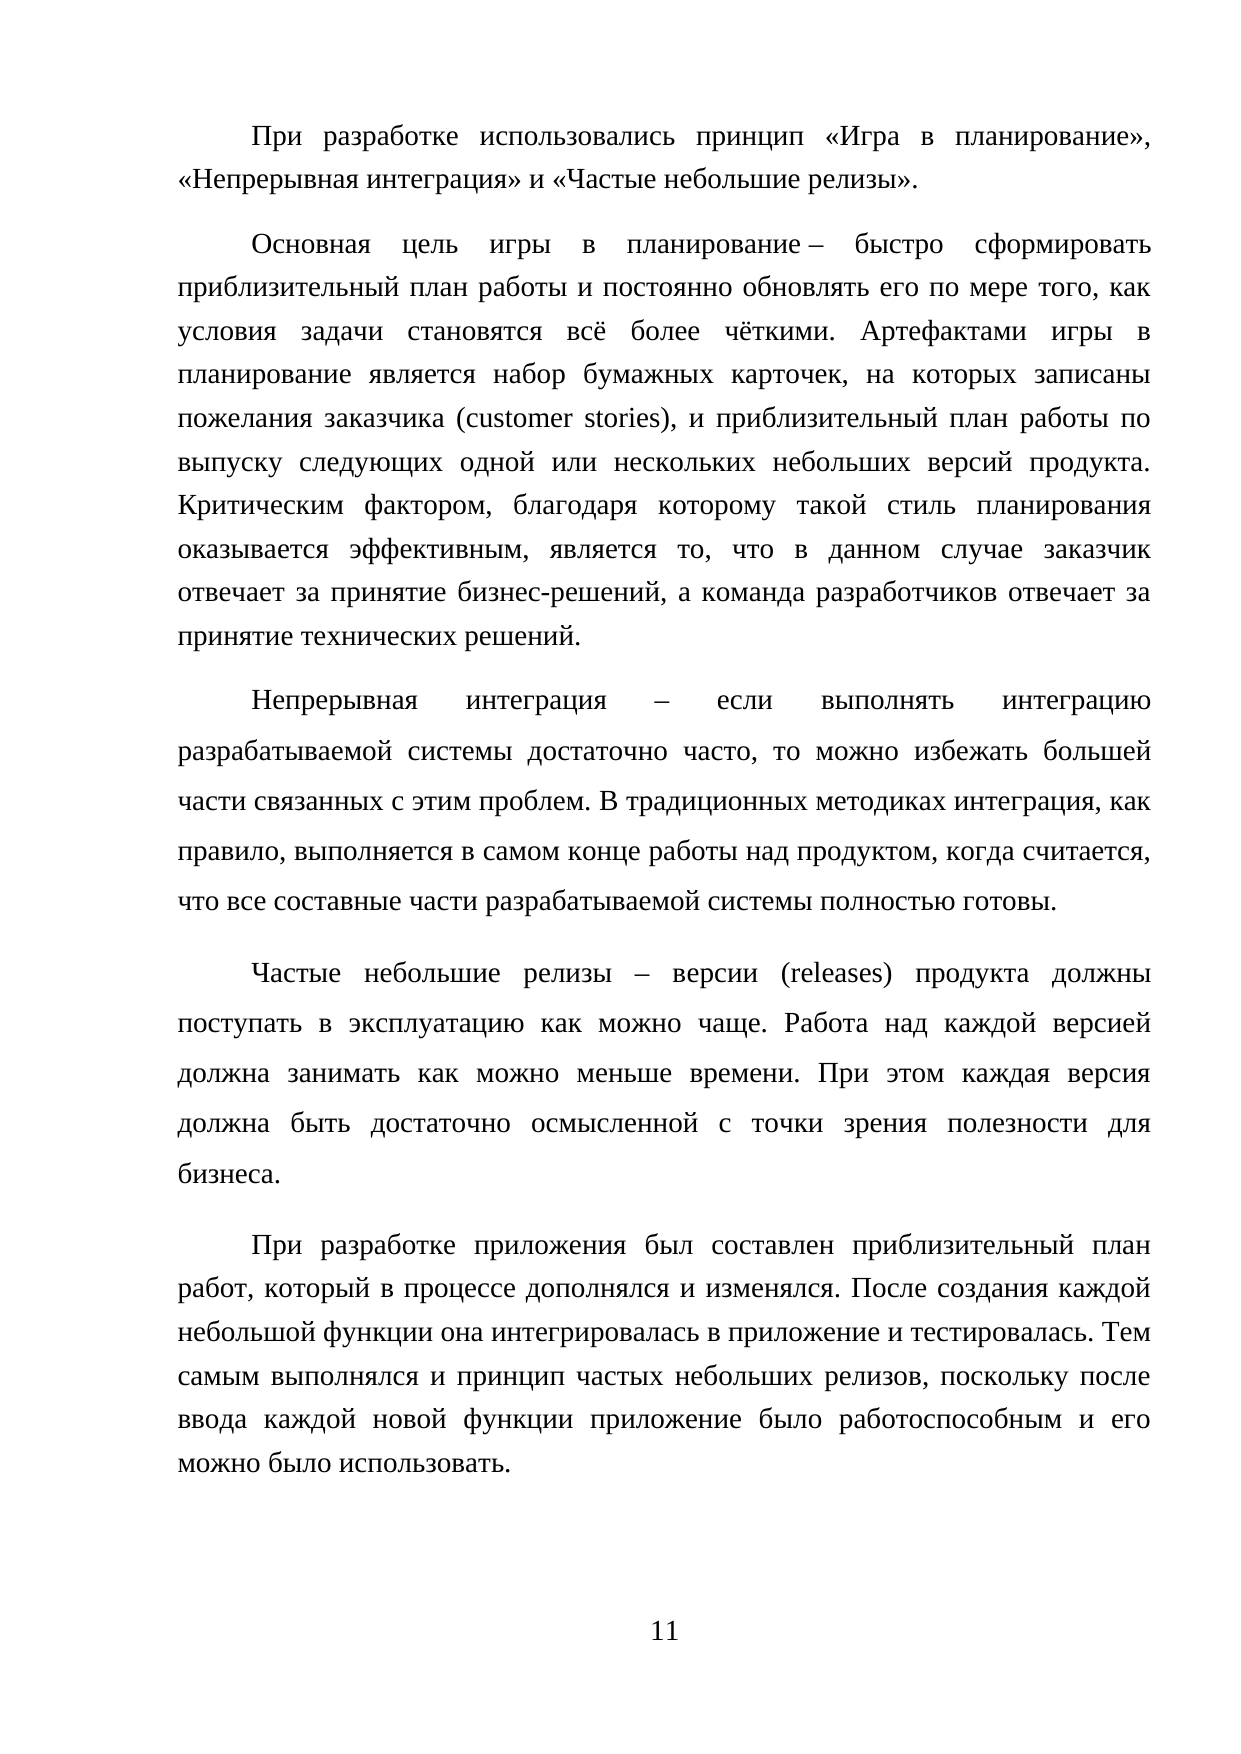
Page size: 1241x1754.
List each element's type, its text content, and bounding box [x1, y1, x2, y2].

text При разработке приложения был составлен приблизительный план работ, который в процессе дополнялся и изменялся. После создания каждой небольшой функции она интегрировалась в приложение и тестировалась. Тем самым выполнялся и принцип частых небольших релизов, поскольку после ввода каждой новой функции приложение было работоспособным и его можно было использовать. [177, 1227, 1152, 1478]
text При разработке использовались принцип «Игра в планирование», «Непрерывная интеграция» и «Частые небольшие релизы». [177, 118, 1152, 195]
text Частые небольшие релизы – версии (releases) продукта должны поступать в эксплуатацию как можно чаще. Работа над каждой версией должна занимать как можно меньше времени. При этом каждая версия должна быть достаточно осмысленной с точки зрения полезности для бизнеса. [177, 955, 1152, 1189]
text Основная цель игры в планирование – быстро сформировать приблизительный план работы и постоянно обновлять его по мере того, как условия задачи становятся всё более чёткими. Артефактами игры в планирование является набор бумажных карточек, на которых записаны пожелания заказчика (customer stories), и приблизительный план работы по выпуску следующих одной или нескольких небольших версий продукта. Критическим фактором, благодаря которому такой стиль планирования оказывается эффективным, является то, что в данном случае заказчик отвечает за принятие бизнес-решений, а команда разработчиков отвечает за принятие технических решений. [177, 226, 1152, 651]
text Непрерывная интеграция – если выполнять интеграцию разрабатываемой системы достаточно часто, то можно избежать большей части связанных с этим проблем. В традиционных методиках интеграция, как правило, выполняется в самом конце работы над продуктом, когда считается, что все составные части разрабатываемой системы полностью готовы. [177, 682, 1152, 917]
